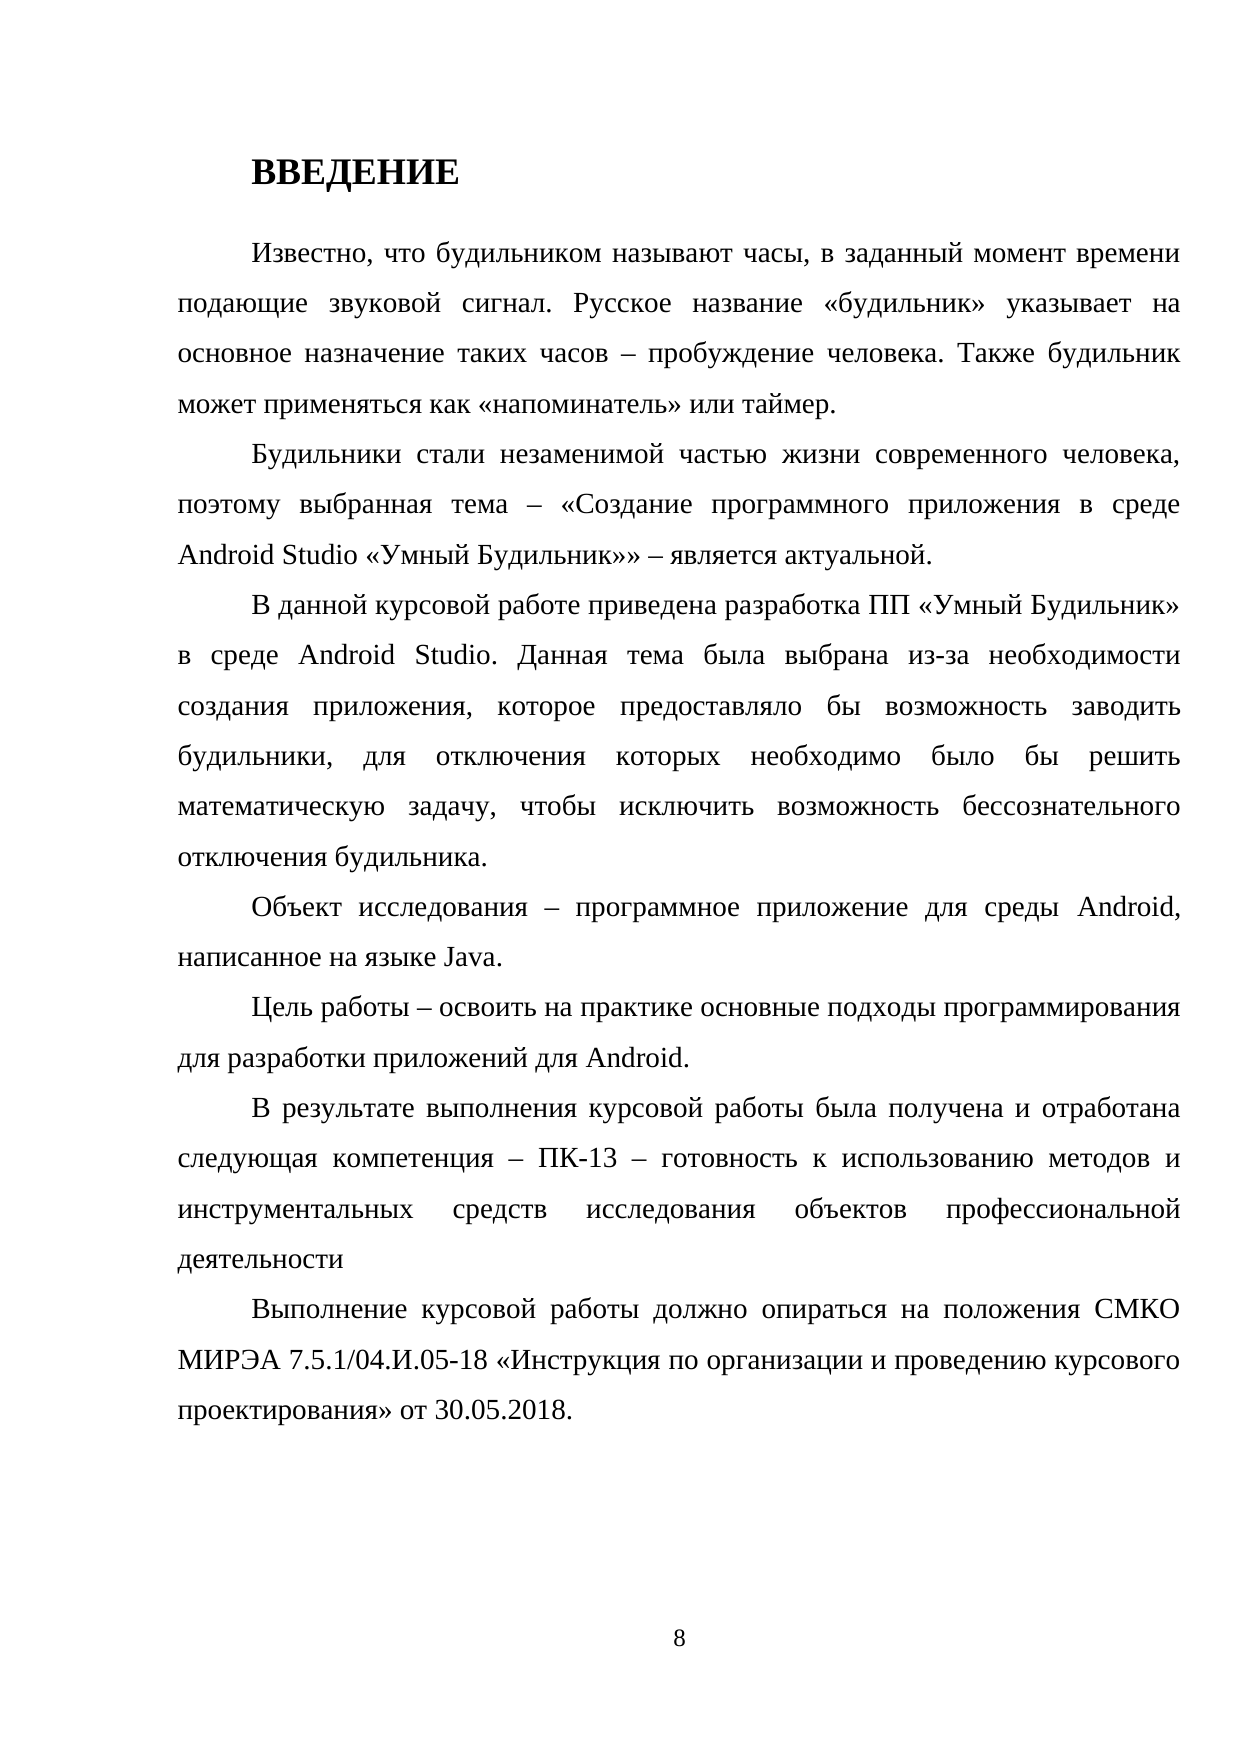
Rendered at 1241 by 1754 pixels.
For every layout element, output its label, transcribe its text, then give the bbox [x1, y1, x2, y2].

text Известно, что будильником называют часы, в заданный момент времени подающие звуковой сигнал. Русское название «будильник» указывает на основное назначение таких часов – пробуждение человека. Также будильник может применяться как «напоминатель» или таймер. [177, 235, 1181, 419]
text Будильники стали незаменимой частью жизни современного человека, поэтому выбранная тема – «Создание программного приложения в среде Android Studio «Умный Будильник»» – является актуальной. [177, 436, 1181, 570]
text Объект исследования – программное приложение для среды Android, написанное на языке Java. [177, 889, 1181, 973]
text В данной курсовой работе приведена разработка ПП «Умный Будильник» в среде Android Studio. Данная тема была выбрана из-за необходимости создания приложения, которое предоставляло бы возможность заводить будильники, для отключения которых необходимо было бы решить математическую задачу, чтобы исключить возможность бессознательного отключения будильника. [177, 587, 1181, 872]
text Выполнение курсовой работы должно опираться на положения СМКО МИРЭА 7.5.1/04.И.05-18 «Инструкция по организации и проведению курсового проектирования» от 30.05.2018. [177, 1291, 1181, 1426]
text Цель работы – освоить на практике основные подходы программирования для разработки приложений для Android. [177, 989, 1181, 1073]
text В результате выполнения курсовой работы была получена и отработана следующая компетенция – ПК-13 – готовность к использованию методов и инструментальных средств исследования объектов профессиональной деятельности [177, 1090, 1181, 1275]
subtitle ВВЕДЕНИЕ [177, 149, 1181, 192]
